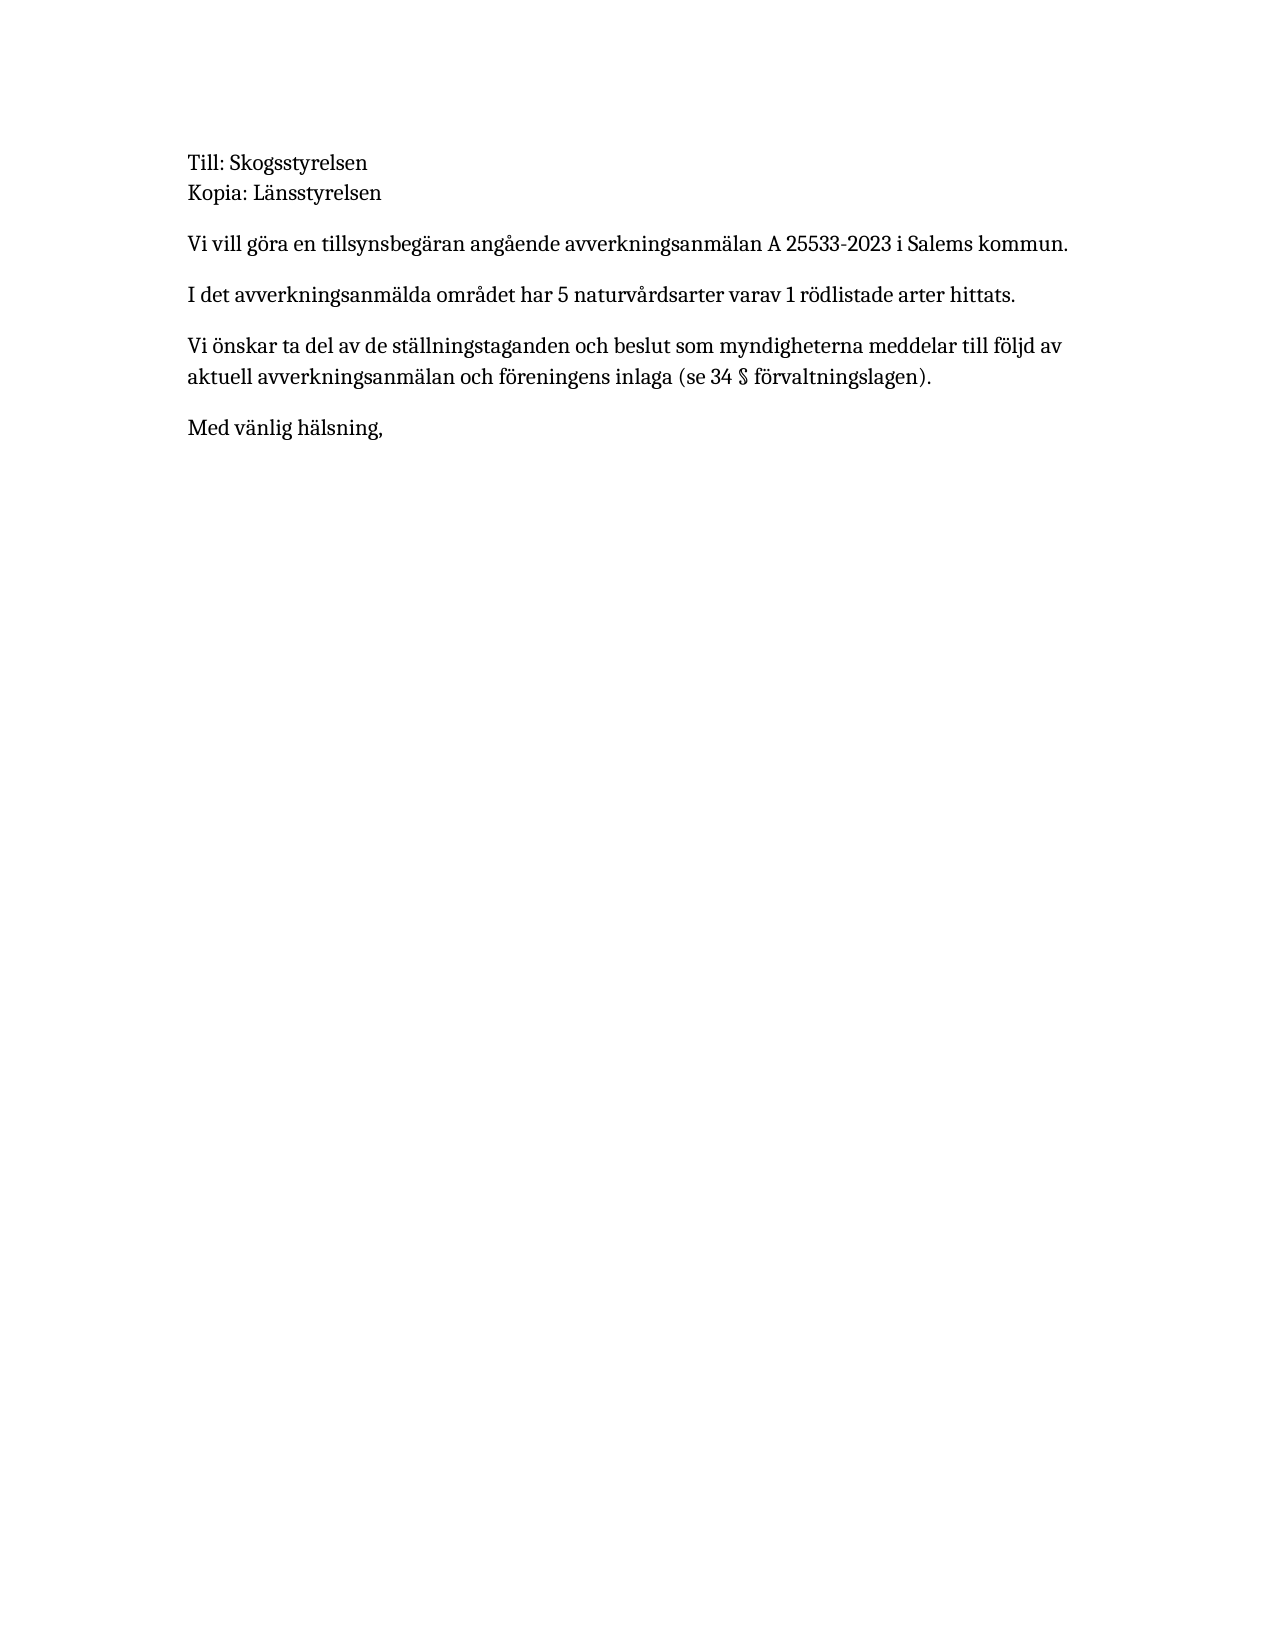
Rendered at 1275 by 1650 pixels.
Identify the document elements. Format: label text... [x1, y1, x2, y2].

text Med vänlig hälsning, [187, 414, 1087, 471]
text Vi vill göra en tillsynsbegäran angående avverkningsanmälan A 25533-2023 i Salems kommun. [187, 231, 1087, 258]
text Vi önskar ta del av de ställningstaganden och beslut som myndigheterna meddelar till följd av aktuell avverkningsanmälan och föreningens inlaga (se 34 § förvaltningslagen). [187, 333, 1087, 390]
text Till: Skogsstyrelsen Kopia: Länsstyrelsen [187, 150, 1087, 207]
text I det avverkningsanmälda området har 5 naturvårdsarter varav 1 rödlistade arter hittats. [187, 282, 1087, 309]
